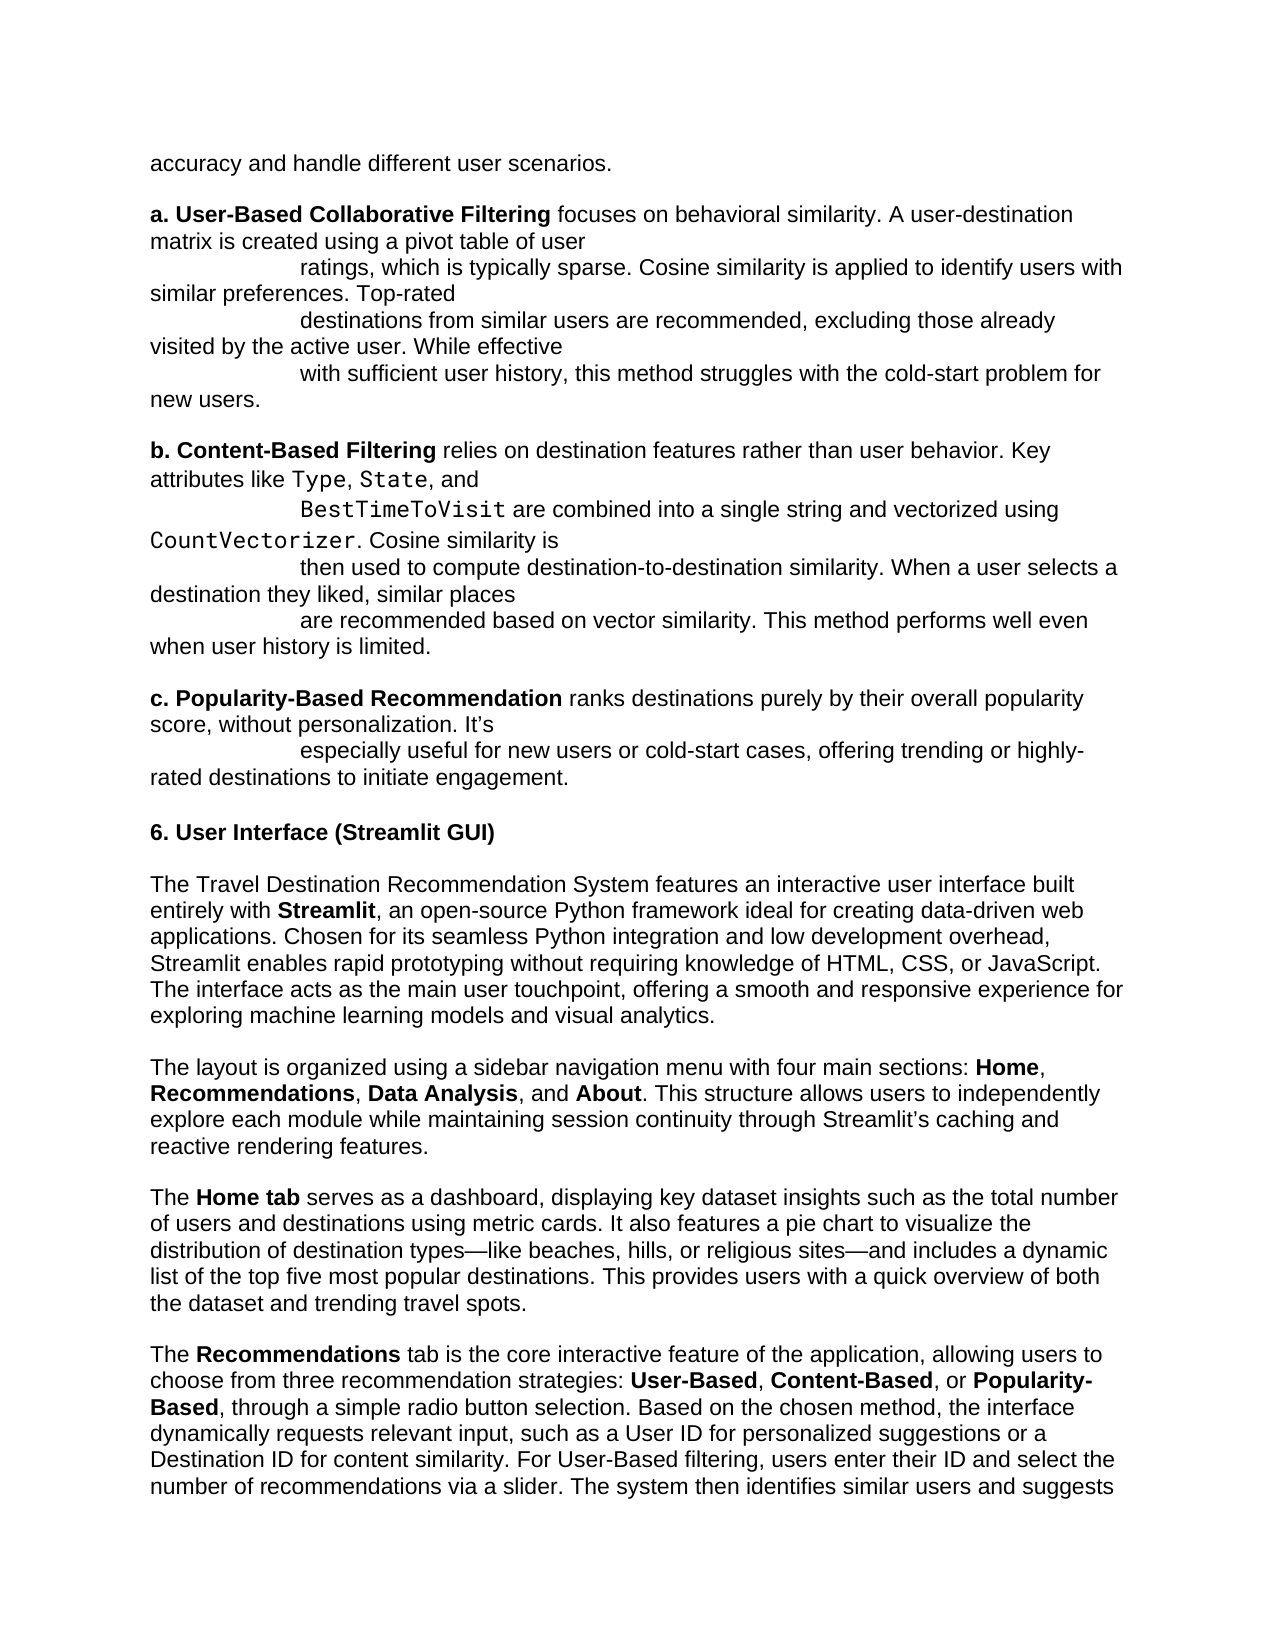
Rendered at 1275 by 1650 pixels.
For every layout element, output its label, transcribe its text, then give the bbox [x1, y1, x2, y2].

subtitle 6. User Interface (Streamlit GUI) [150, 819, 1125, 846]
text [150, 1341, 1125, 1499]
text The Travel Destination Recommendation System features an interactive user interface built entirely with Streamlit, an open-source Python framework ideal for creating data-driven web applications. Chosen for its seamless Python integration and low development overhead, Streamlit enables rapid prototyping without requiring knowledge of HTML, CSS, or JavaScript. The interface acts as the main user touchpoint, offering a smooth and responsive experience for exploring machine learning models and visual analytics. [150, 871, 1125, 1029]
text a. User-Based Collaborative Filtering focuses on behavioral similarity. A user-destination matrix is created using a pivot table of user ratings, which is typically sparse. Cosine similarity is applied to identify users with similar preferences. Top-rated destinations from similar users are recommended, excluding those already visited by the active user. While effective with sufficient user history, this method struggles with the cold-start problem for new users. [150, 201, 1125, 412]
text b. Content-Based Filtering relies on destination features rather than user behavior. Key attributes like Type, State, and BestTimeToVisit are combined into a single string and vectorized using CountVectorizer. Cosine similarity is then used to compute destination-to-destination similarity. When a user selects a destination they liked, similar places are recommended based on vector similarity. This method performs well even when user history is limited. [150, 437, 1125, 659]
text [150, 150, 1125, 176]
text c. Popularity-Based Recommendation ranks destinations purely by their overall popularity score, without personalization. It’s especially useful for new users or cold-start cases, offering trending or highly-rated destinations to initiate engagement. [150, 684, 1125, 790]
text The layout is organized using a sidebar navigation menu with four main sections: Home, Recommendations, Data Analysis, and About. This structure allows users to independently explore each module while maintaining session continuity through Streamlit’s caching and reactive rendering features. [150, 1054, 1125, 1159]
text The Home tab serves as a dashboard, displaying key dataset insights such as the total number of users and destinations using metric cards. It also features a pie chart to visualize the distribution of destination types—like beaches, hills, or religious sites—and includes a dynamic list of the top five most popular destinations. This provides users with a quick overview of both the dataset and trending travel spots. [150, 1184, 1125, 1316]
